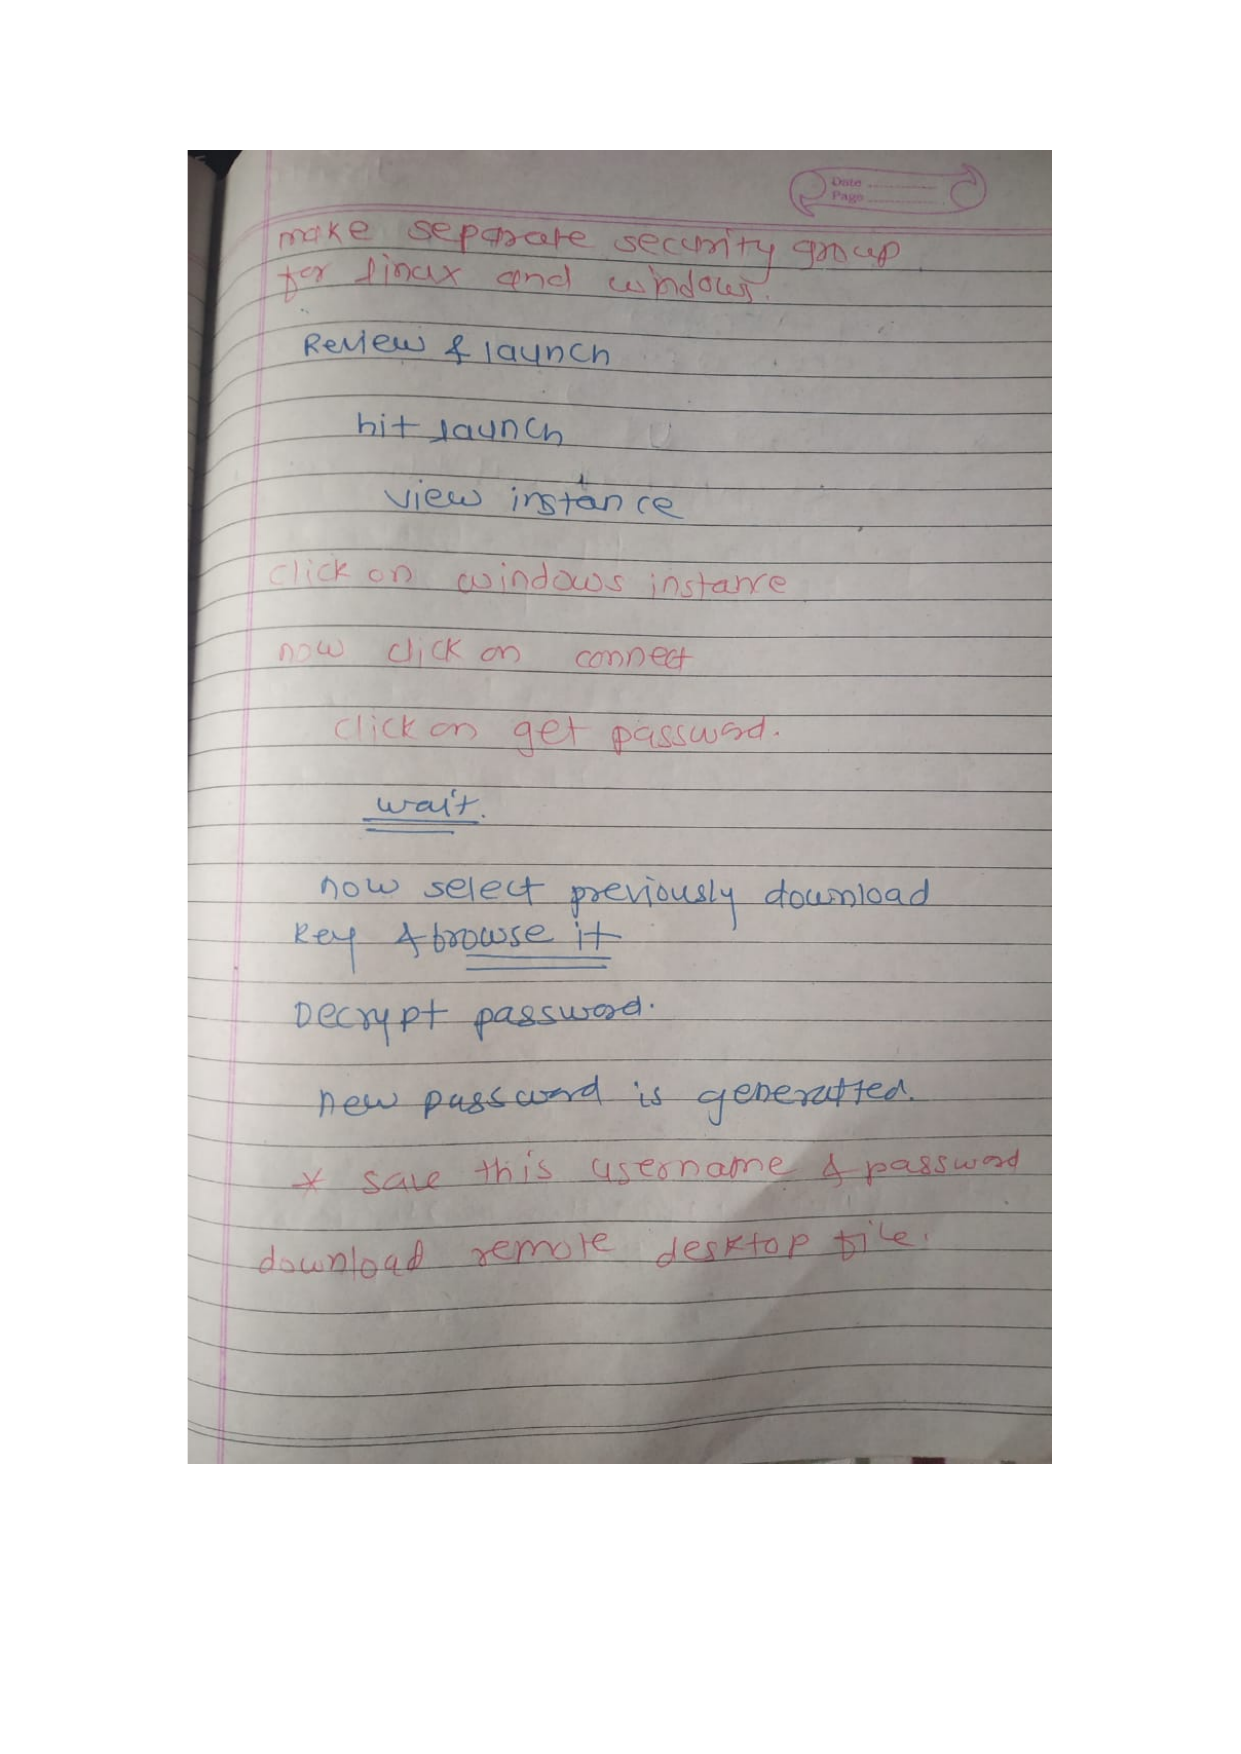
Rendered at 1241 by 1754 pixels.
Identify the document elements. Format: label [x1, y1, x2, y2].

picture [187, 150, 1052, 1464]
